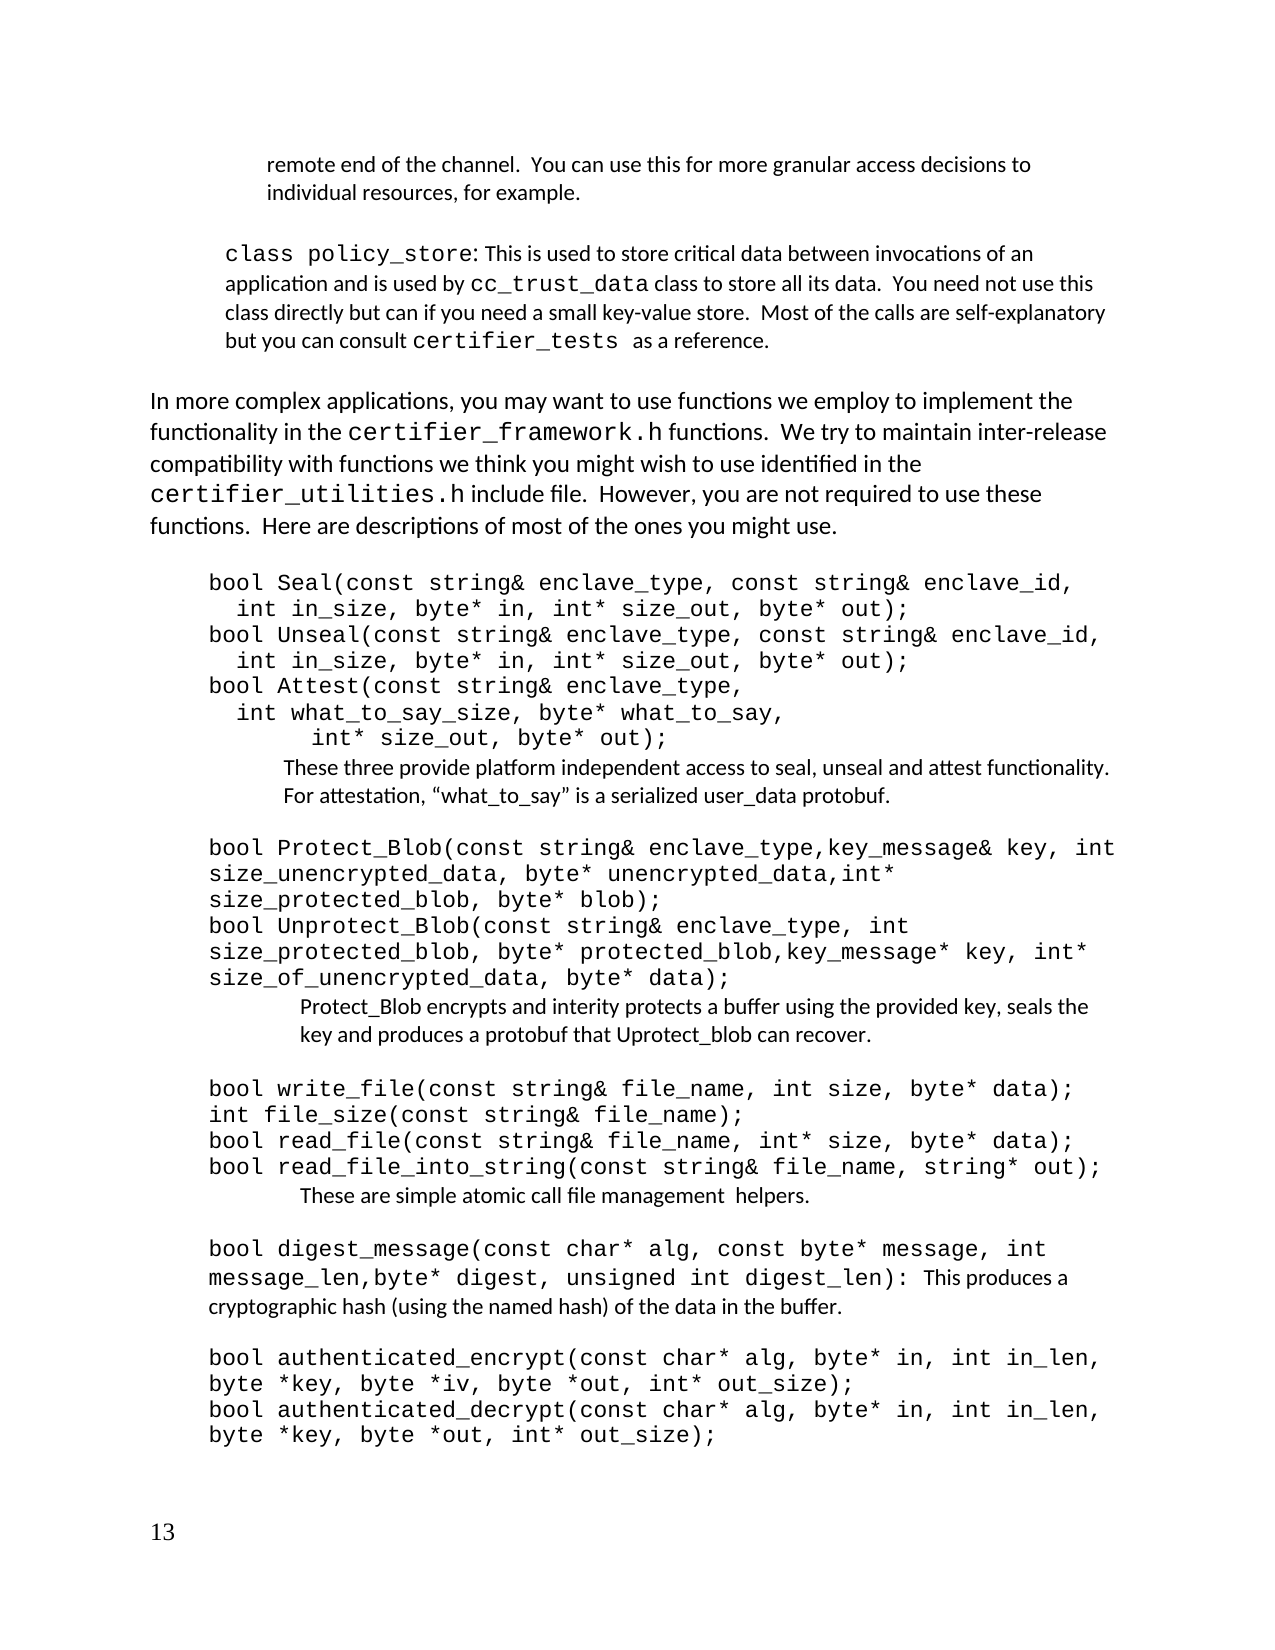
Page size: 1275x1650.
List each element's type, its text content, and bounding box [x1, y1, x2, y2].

text int what_to_say_size, byte* what_to_say, [208, 701, 1125, 727]
text These are simple atomic call file management helpers. [300, 1181, 1125, 1209]
text bool Unprotect_Blob(const string& enclave_type, int size_protected_blob, byte* protected_blob,key_message* key, int* size_of_unencrypted_data, byte* data); [208, 914, 1125, 992]
text bool Seal(const string& enclave_type, const string& enclave_id, [208, 571, 1125, 597]
text int in_size, byte* in, int* size_out, byte* out); [208, 597, 1125, 623]
text bool authenticated_encrypt(const char* alg, byte* in, int in_len, byte *key, byte *iv, byte *out, int* out_size); [208, 1346, 1125, 1398]
text int* size_out, byte* out); [283, 727, 1125, 753]
text int in_size, byte* in, int* size_out, byte* out); [208, 649, 1125, 675]
text bool read_file_into_string(const string& file_name, string* out); [208, 1155, 1125, 1181]
text bool Protect_Blob(const string& enclave_type,key_message& key, int size_unencrypted_data, byte* unencrypted_data,int* size_protected_blob, byte* blob); [208, 837, 1125, 914]
text bool Attest(const string& enclave_type, [208, 675, 1125, 701]
text Protect_Blob encrypts and interity protects a buffer using the provided key, seals the key and produces a protobuf that Uprotect_blob can recover. [300, 992, 1125, 1048]
text bool read_file(const string& file_name, int* size, byte* data); [208, 1129, 1125, 1155]
text bool Unseal(const string& enclave_type, const string& enclave_id, [208, 623, 1125, 649]
text bool digest_message(const char* alg, const byte* message, int message_len,byte* digest, unsigned int digest_len): This produces a cryptographic hash (using the named hash) of the data in the buffer. [208, 1237, 1125, 1320]
text bool write_file(const string& file_name, int size, byte* data); [208, 1077, 1125, 1103]
text bool authenticated_decrypt(const char* alg, byte* in, int in_len, byte *key, byte *out, int* out_size); [208, 1398, 1125, 1450]
text These three provide platform independent access to seal, unseal and attest functionality. For attestation, “what_to_say” is a serialized user_data protobuf. [283, 753, 1125, 809]
text int file_size(const string& file_name); [208, 1103, 1125, 1129]
